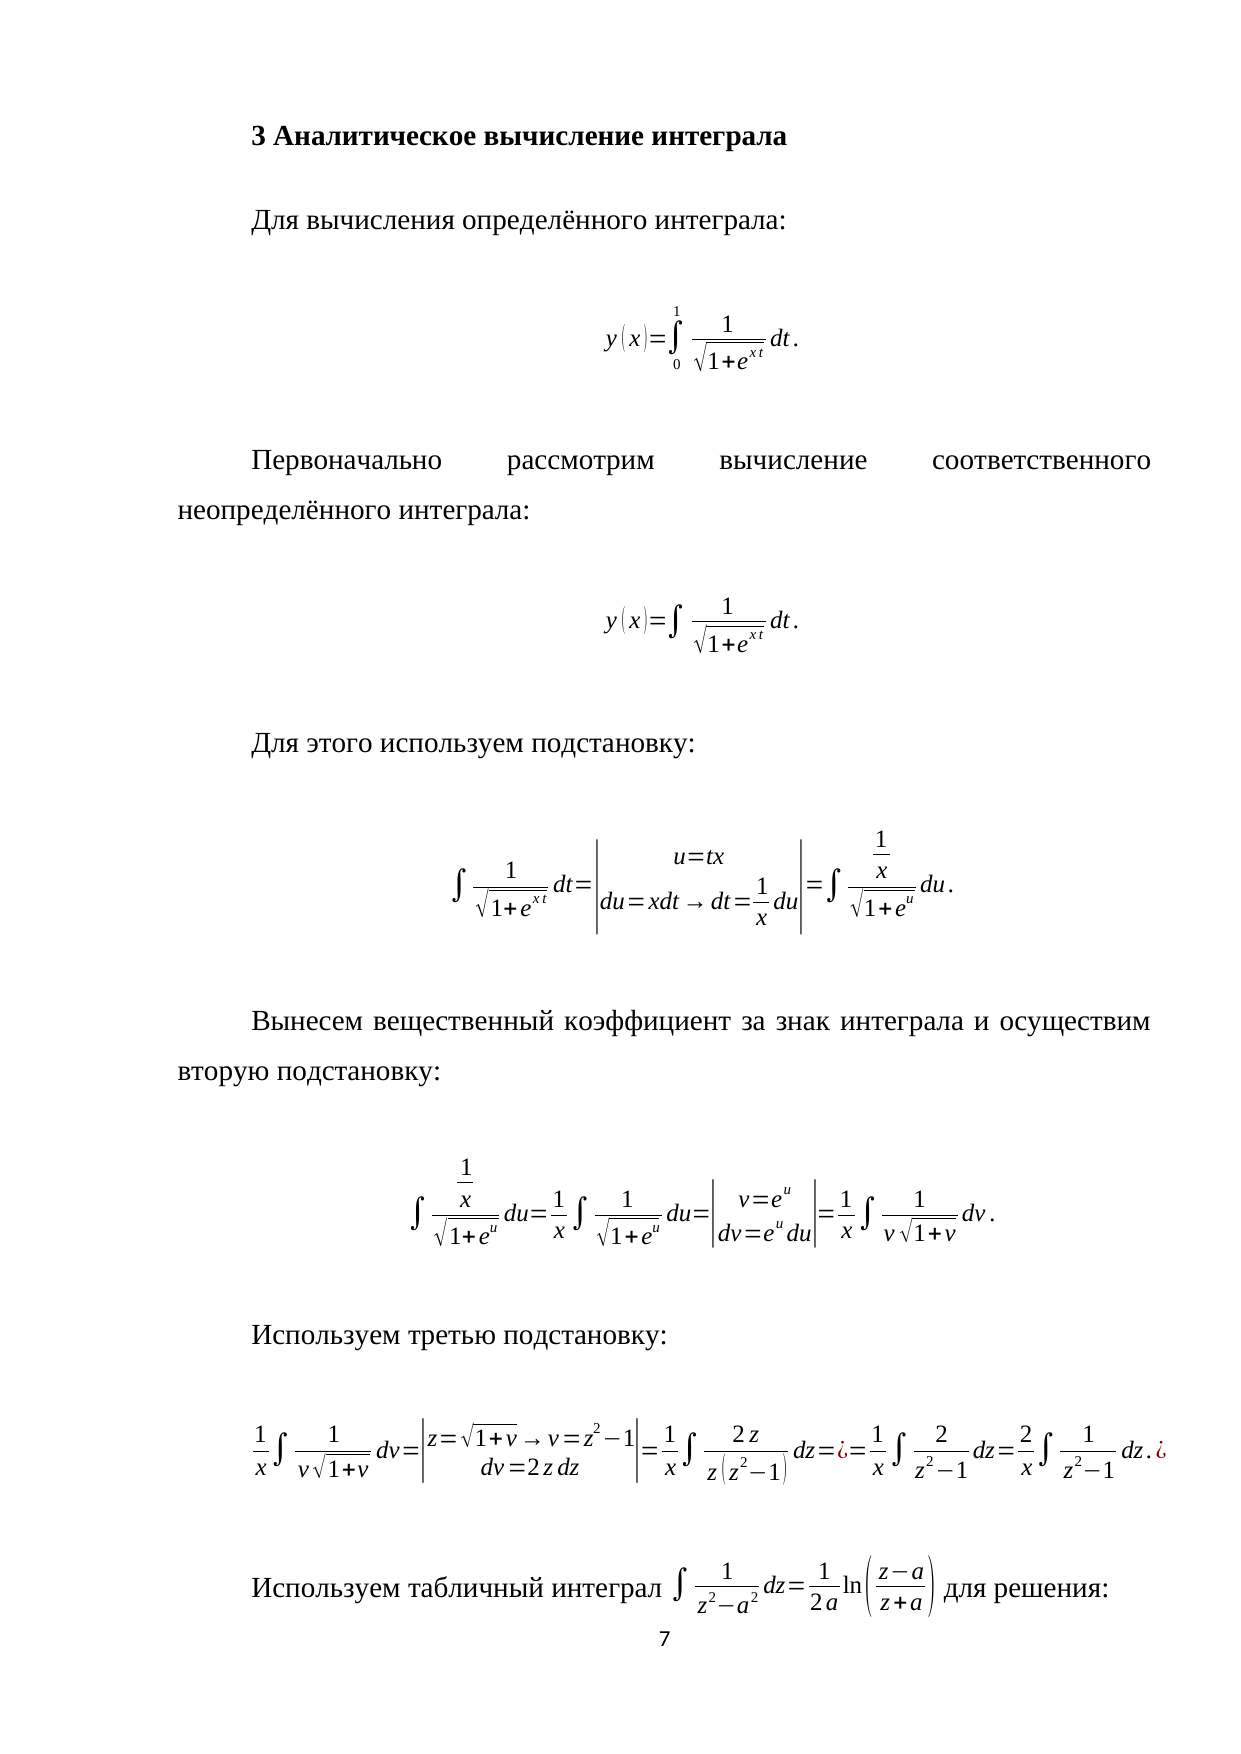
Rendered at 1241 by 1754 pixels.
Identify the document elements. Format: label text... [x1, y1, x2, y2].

text Для вычисления определённого интеграла: [177, 202, 1152, 236]
text Вынесем вещественный коэффициент за знак интеграла и осуществим вторую подстановку: [177, 1003, 1152, 1087]
text Используем табличный интеграл для решения: [177, 1554, 1152, 1620]
text Используем третью подстановку: [177, 1317, 1152, 1351]
subtitle 3 Аналитическое вычисление интеграла [177, 118, 1152, 152]
text Первоначально рассмотрим вычисление соответственного неопределённого интеграла: [177, 442, 1152, 526]
text Для этого используем подстановку: [177, 725, 1152, 758]
